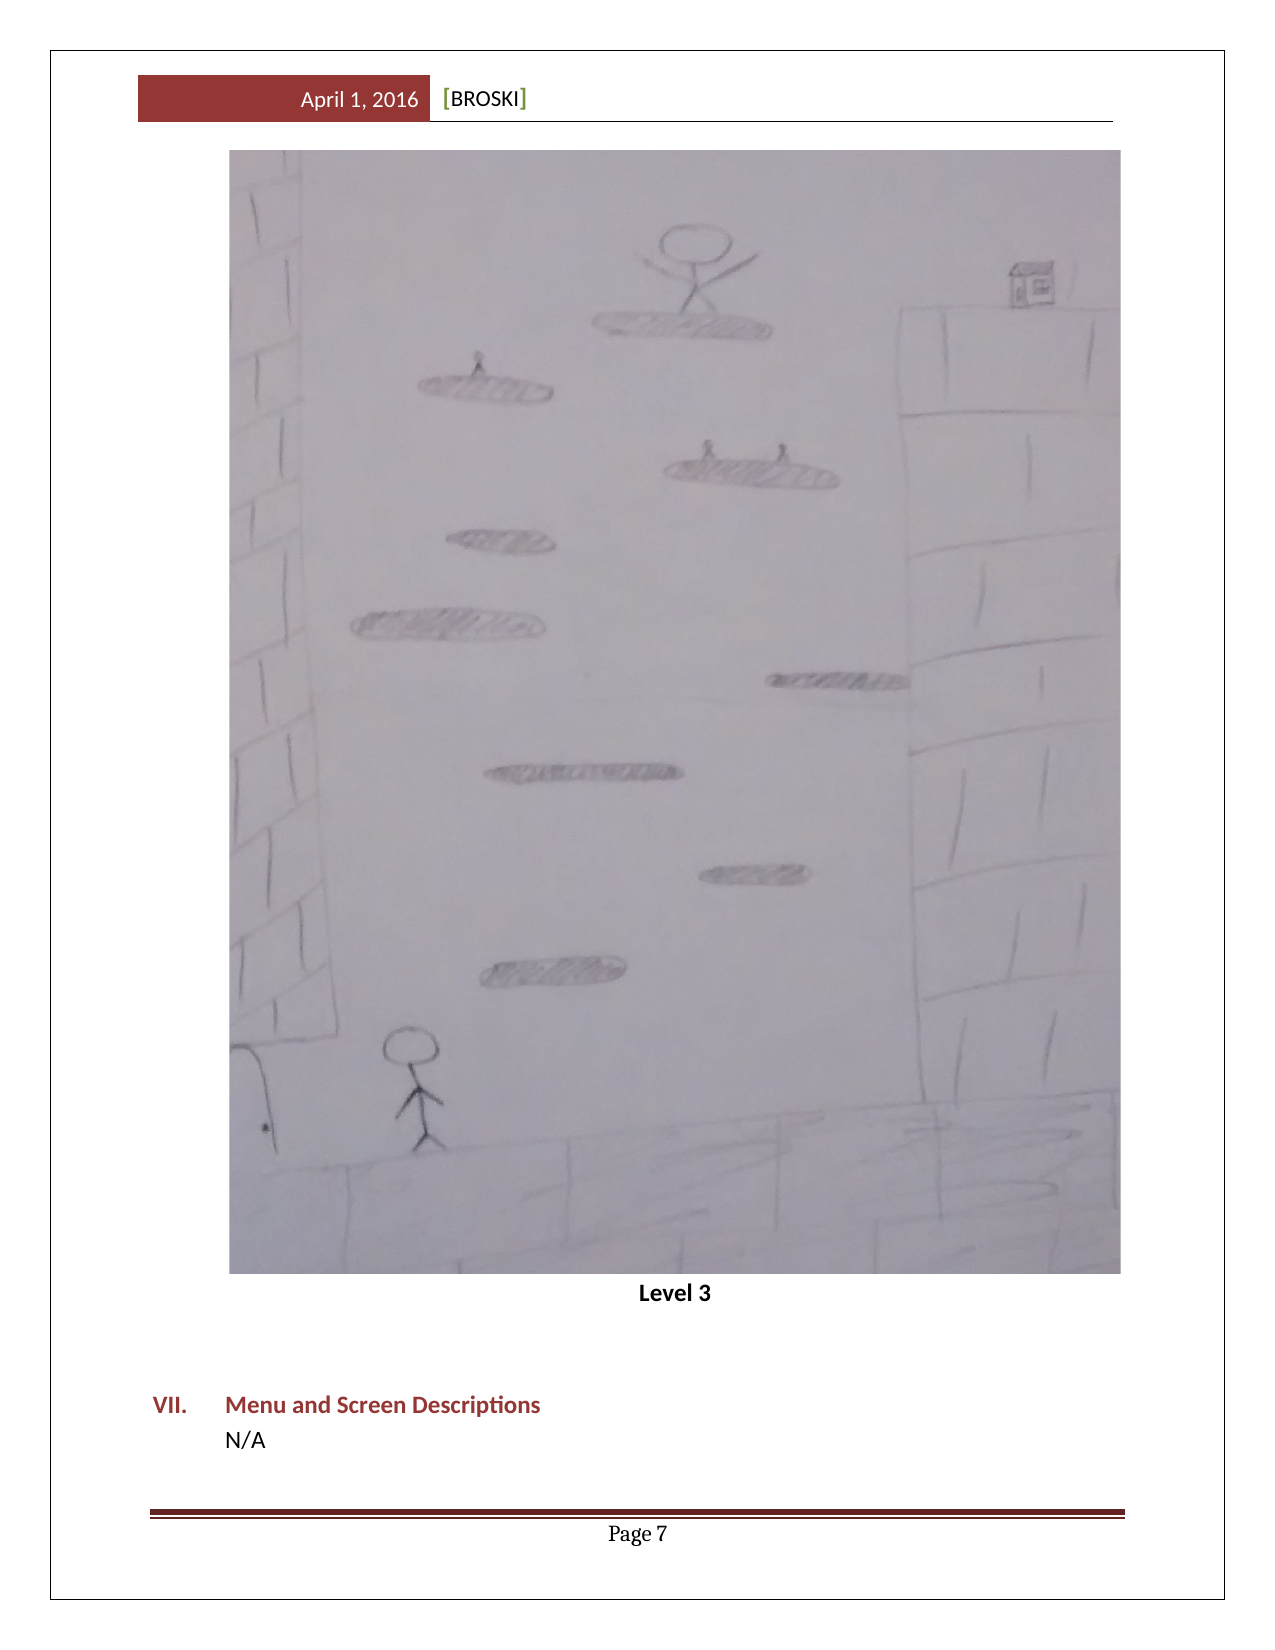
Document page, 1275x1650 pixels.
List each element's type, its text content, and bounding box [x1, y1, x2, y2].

list N/A [225, 1424, 1125, 1455]
picture [229, 150, 1121, 1274]
list Menu and Screen Descriptions [187, 1389, 1125, 1420]
list Level 3 [225, 1278, 1125, 1308]
